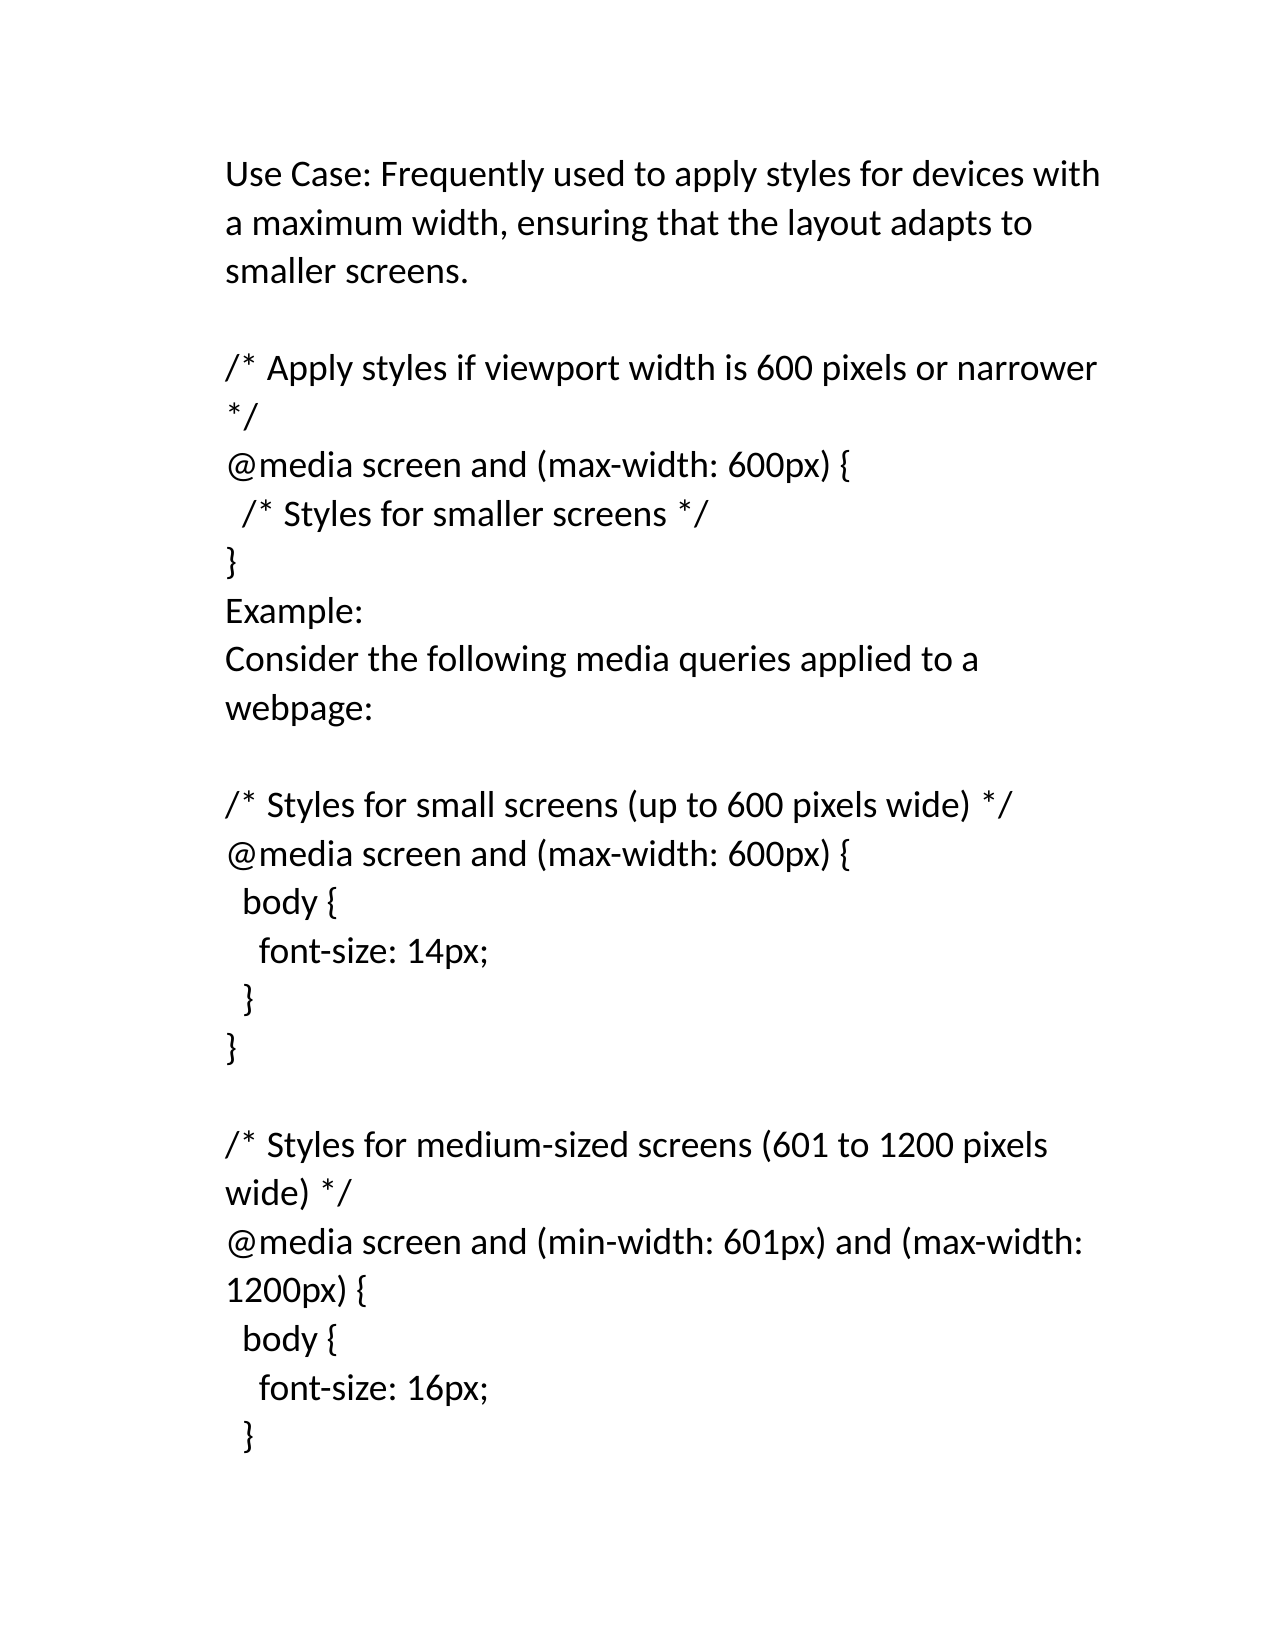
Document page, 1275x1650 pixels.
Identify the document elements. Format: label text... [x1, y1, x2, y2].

list /* Styles for smaller screens */ [225, 490, 1125, 536]
list /* Apply styles if viewport width is 600 pixels or narrower */ [225, 344, 1125, 438]
list /* Styles for small screens (up to 600 pixels wide) */ [225, 781, 1125, 827]
list body { [225, 878, 1125, 924]
list } [225, 538, 1125, 584]
list @media screen and (max-width: 600px) { [225, 829, 1125, 875]
list @media screen and (min-width: 601px) and (max-width: 1200px) { [225, 1218, 1125, 1312]
list Consider the following media queries applied to a webpage: [225, 635, 1125, 730]
list } [225, 1024, 1125, 1069]
list /* Styles for medium-sized screens (601 to 1200 pixels wide) */ [225, 1121, 1125, 1215]
list @media screen and (max-width: 600px) { [225, 441, 1125, 487]
list Example: [225, 587, 1125, 633]
list } [225, 975, 1125, 1021]
list body { [225, 1315, 1125, 1361]
list font-size: 14px; [225, 927, 1125, 972]
list Use Case: Frequently used to apply styles for devices with a maximum width, ensuring that the layout adapts to smaller screens. [225, 150, 1125, 293]
list font-size: 16px; [225, 1363, 1125, 1409]
list } [225, 1412, 1125, 1458]
